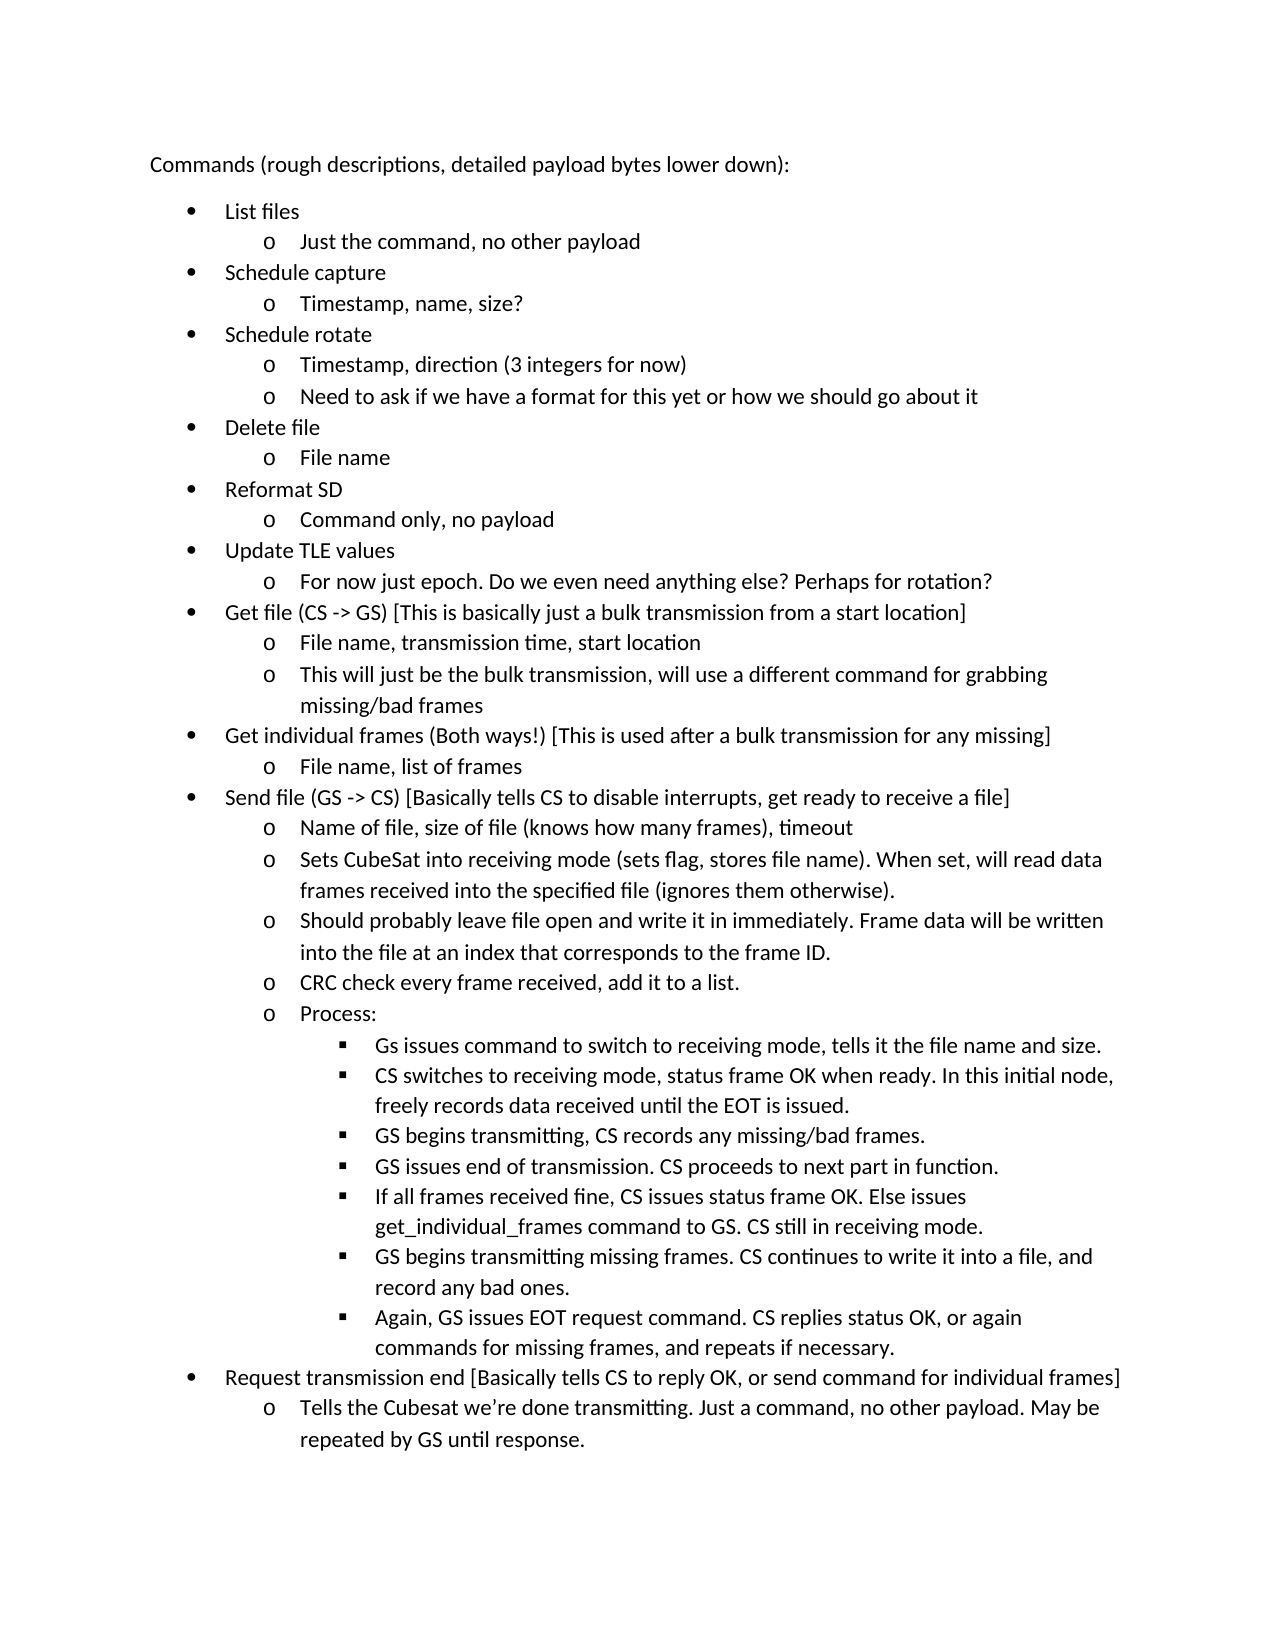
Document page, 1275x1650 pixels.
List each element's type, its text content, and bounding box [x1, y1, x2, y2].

list CRC check every frame received, add it to a list. [262, 968, 1125, 997]
list If all frames received fine, CS issues status frame OK. Else issues get_individual_frames command to GS. CS still in receiving mode. [337, 1182, 1125, 1240]
list Again, GS issues EOT request command. CS replies status OK, or again commands for missing frames, and repeats if necessary. [337, 1303, 1125, 1361]
list Send file (GS -> CS) [Basically tells CS to disable interrupts, get ready to receive a file] [187, 783, 1125, 811]
list GS begins transmitting missing frames. CS continues to write it into a file, and record any bad ones. [337, 1242, 1125, 1301]
list File name, list of frames [262, 752, 1125, 781]
list File name [262, 443, 1125, 473]
list Gs issues command to switch to receiving mode, tells it the file name and size. [337, 1031, 1125, 1059]
list This will just be the bulk transmission, will use a different command for grabbing missing/bad frames [262, 660, 1125, 719]
list Reformat SD [187, 475, 1125, 503]
text Commands (rough descriptions, detailed payload bytes lower down): [150, 150, 1125, 178]
list Schedule capture [187, 258, 1125, 287]
list Name of file, size of file (knows how many frames), timeout [262, 813, 1125, 843]
list CS switches to receiving mode, status frame OK when ready. In this initial node, freely records data received until the EOT is issued. [337, 1061, 1125, 1119]
list Sets CubeSat into receiving mode (sets flag, stores file name). When set, will read data frames received into the specified file (ignores them otherwise). [262, 845, 1125, 904]
list Update TLE values [187, 537, 1125, 565]
list Command only, no payload [262, 505, 1125, 534]
list Timestamp, name, size? [262, 289, 1125, 318]
list Tells the Cubesat we’re done transmitting. Just a command, no other payload. May be repeated by GS until response. [262, 1393, 1125, 1453]
list File name, transmission time, start location [262, 628, 1125, 658]
list Timestamp, direction (3 integers for now) [262, 350, 1125, 379]
list Delete file [187, 413, 1125, 441]
list Get individual frames (Both ways!) [This is used after a bulk transmission for any missing] [187, 722, 1125, 749]
list Should probably leave file open and write it in immediately. Frame data will be written into the file at an index that corresponds to the frame ID. [262, 906, 1125, 966]
list Request transmission end [Basically tells CS to reply OK, or send command for individual frames] [187, 1363, 1125, 1391]
list Just the command, no other payload [262, 227, 1125, 256]
list List files [187, 197, 1125, 225]
list Schedule rotate [187, 320, 1125, 348]
list Get file (CS -> GS) [This is basically just a bulk transmission from a start location] [187, 598, 1125, 626]
list GS begins transmitting, CS records any missing/bad frames. [337, 1122, 1125, 1149]
list GS issues end of transmission. CS proceeds to next part in function. [337, 1152, 1125, 1180]
list For now just epoch. Do we even need anything else? Perhaps for rotation? [262, 567, 1125, 596]
list Need to ask if we have a format for this yet or how we should go about it [262, 382, 1125, 411]
list Process: [262, 999, 1125, 1029]
